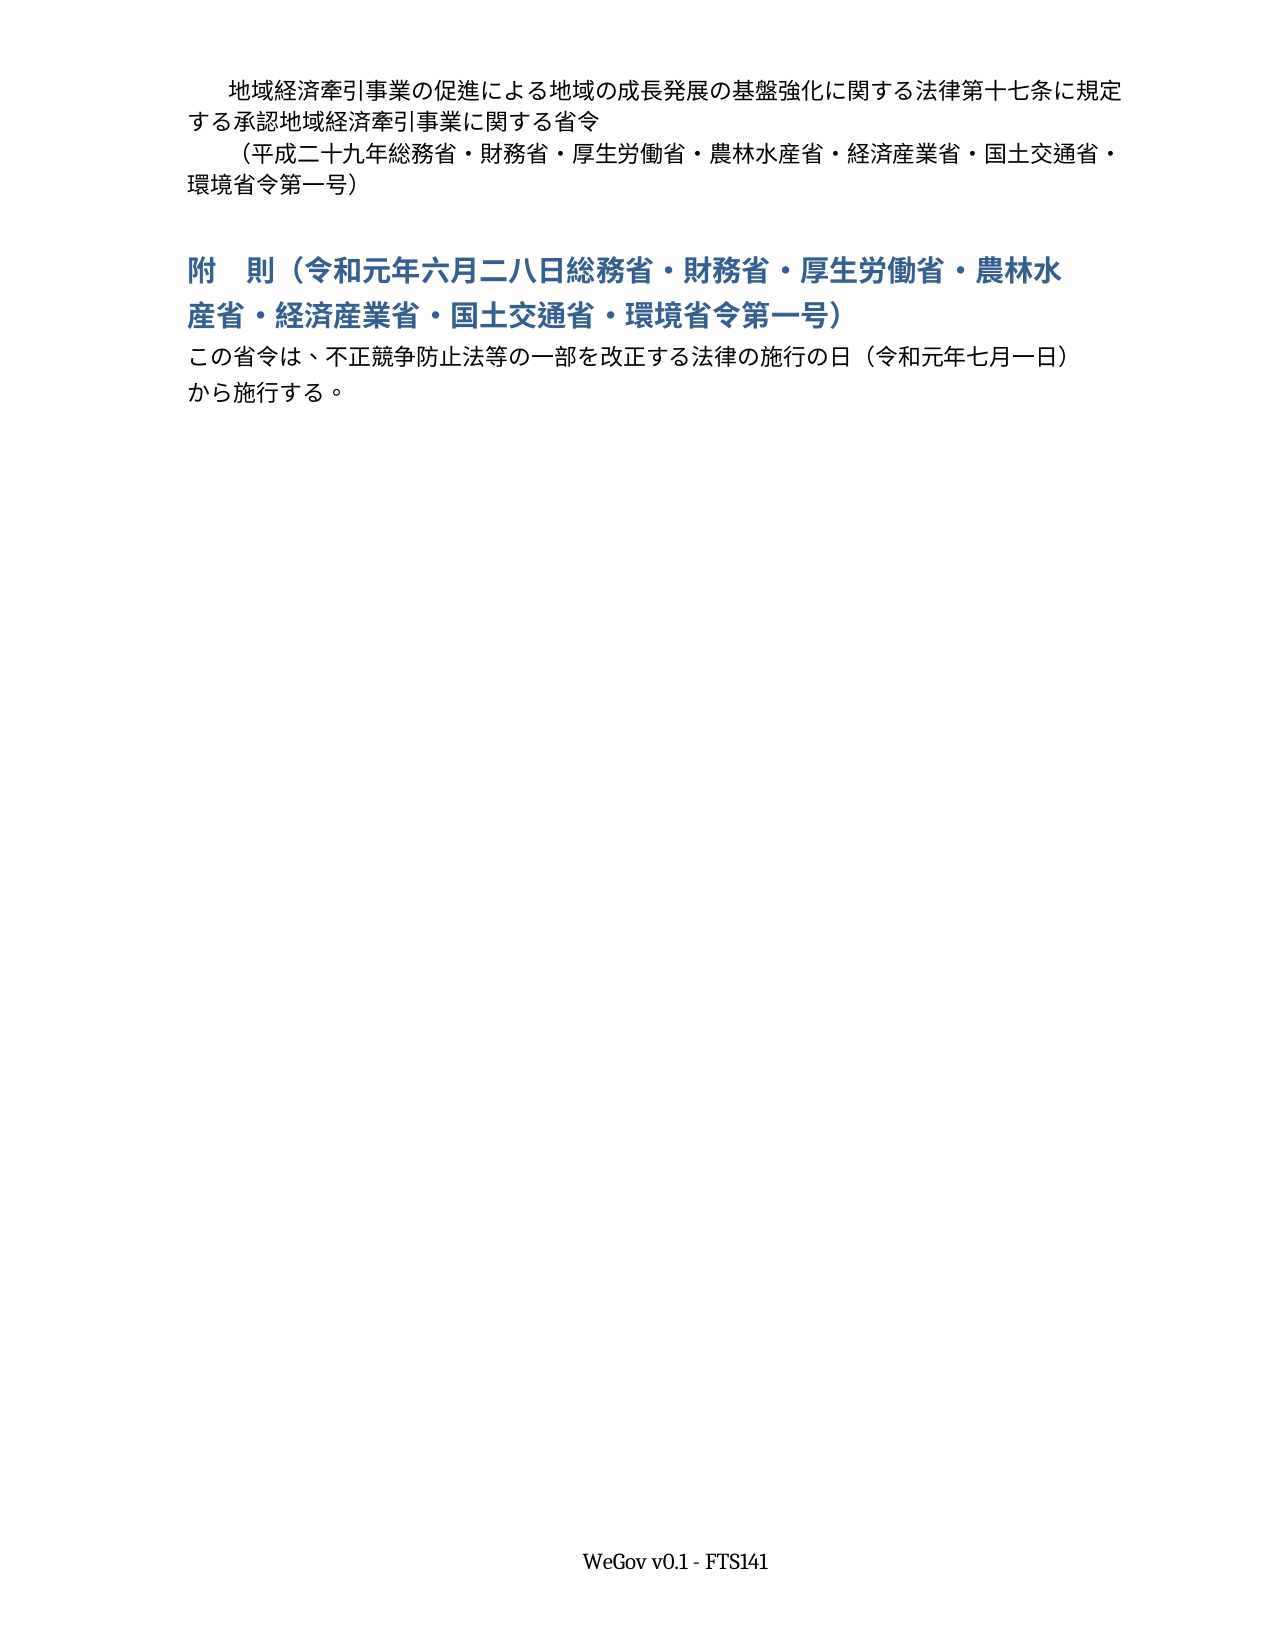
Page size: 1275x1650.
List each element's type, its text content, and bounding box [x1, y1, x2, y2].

subtitle 附 則（令和元年六月二八日総務省・財務省・厚生労働省・農林水産省・経済産業省・国土交通省・環境省令第一号） [187, 250, 1087, 335]
text この省令は、不正競争防止法等の一部を改正する法律の施行の日（令和元年七月一日）から施行する。 [187, 341, 1087, 408]
